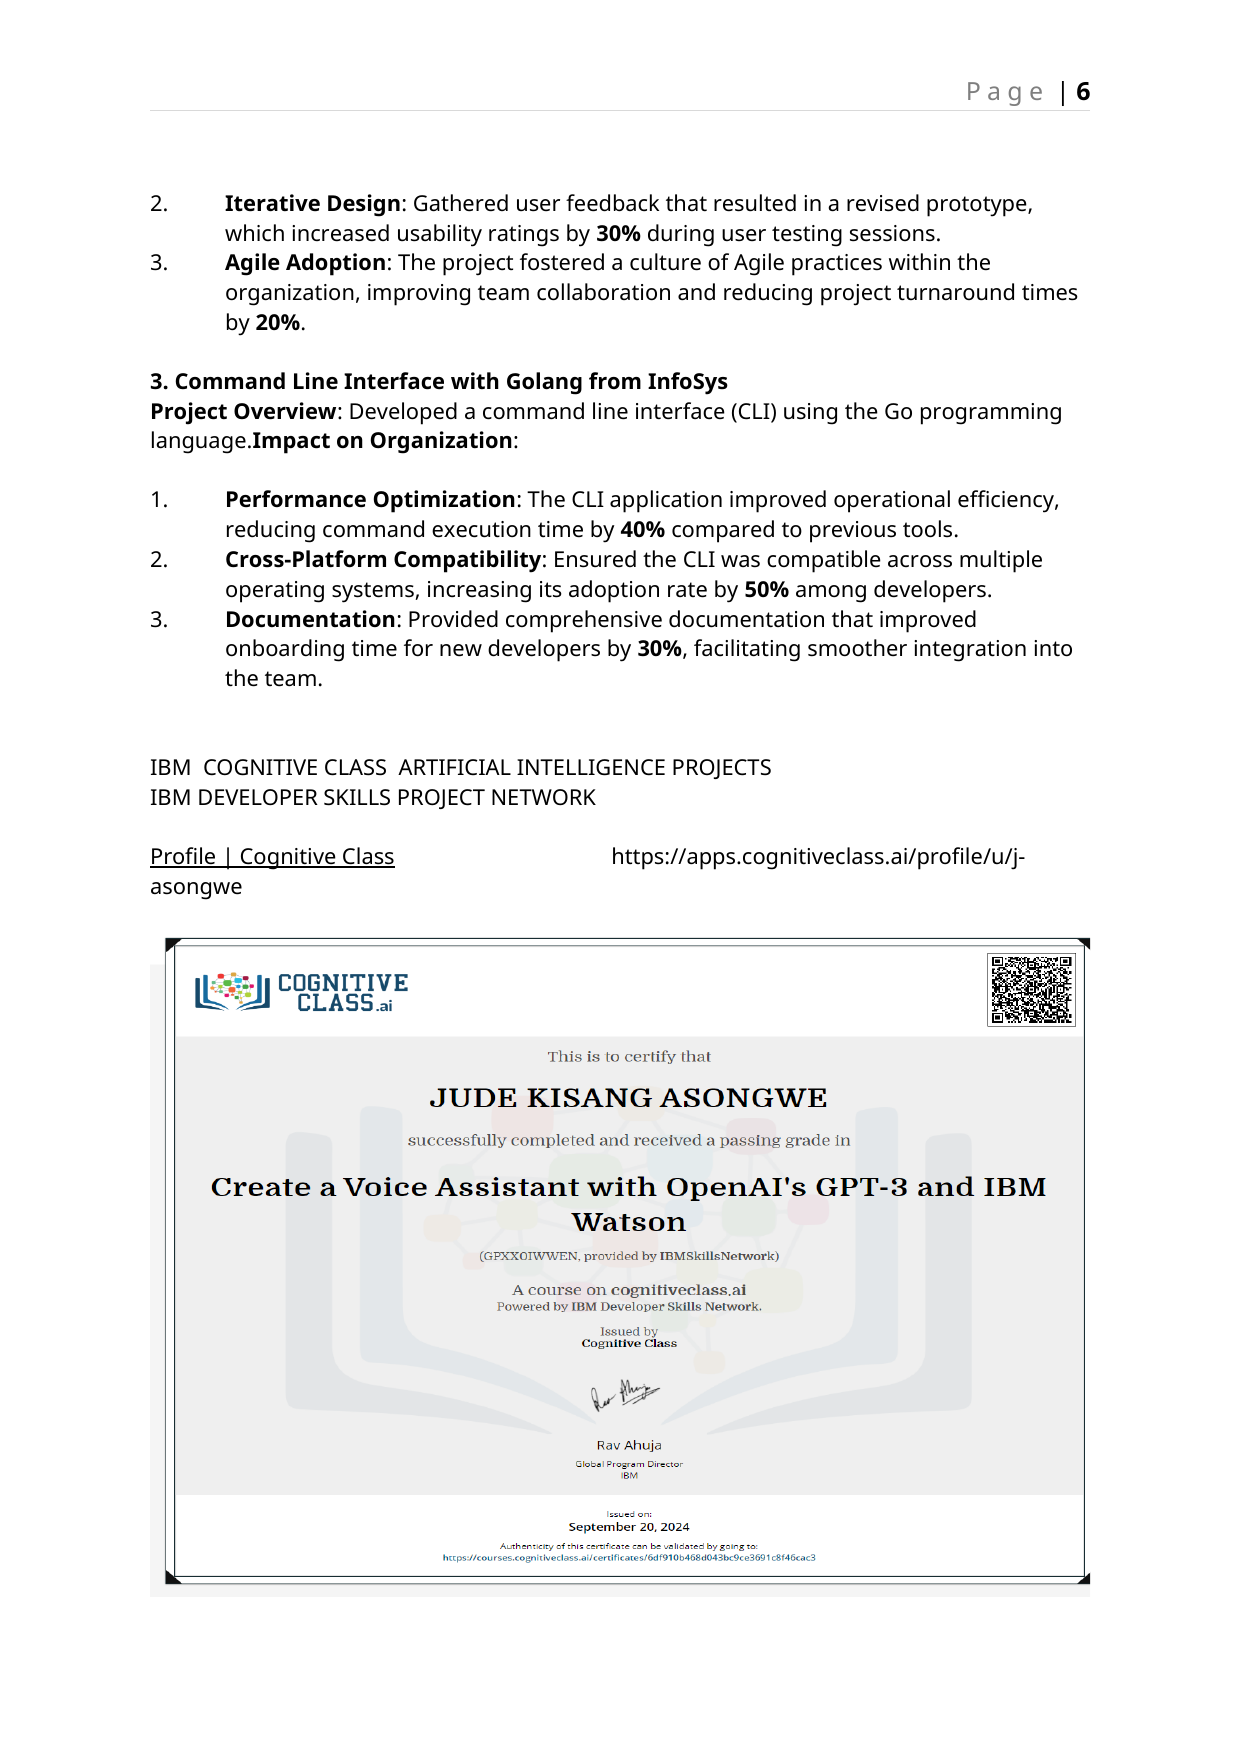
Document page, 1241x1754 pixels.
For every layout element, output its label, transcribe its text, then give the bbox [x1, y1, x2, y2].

list Cross-Platform Compatibility: Ensured the CLI was compatible across multiple operating systems, increasing its adoption rate by 50% among developers. [150, 544, 1090, 603]
list Agile Adoption: The project fostered a culture of Agile practices within the organization, improving team collaboration and reducing project turnaround times by 20%. [150, 247, 1090, 337]
list Iterative Design: Gathered user feedback that resulted in a revised prototype, which increased usability ratings by 30% during user testing sessions. [150, 188, 1090, 247]
text Project Overview: Developed a command line interface (CLI) using the Go programming language.Impact on Organization: [519, 396, 1090, 455]
text IBM DEVELOPER SKILLS PROJECT NETWORK [150, 782, 1090, 811]
text Profile | Cognitive Class https://apps.cognitiveclass.ai/profile/u/j-asongwe [150, 841, 1090, 901]
text 3. Command Line Interface with Golang from InfoSys [150, 366, 1090, 396]
picture [150, 930, 1091, 1597]
list Documentation: Provided comprehensive documentation that improved onboarding time for new developers by 30%, facilitating smoother integration into the team. [150, 603, 1090, 693]
list Performance Optimization: The CLI application improved operational efficiency, reducing command execution time by 40% compared to previous tools. [150, 484, 1090, 544]
text IBM COGNITIVE CLASS ARTIFICIAL INTELLIGENCE PROJECTS [150, 752, 1090, 782]
